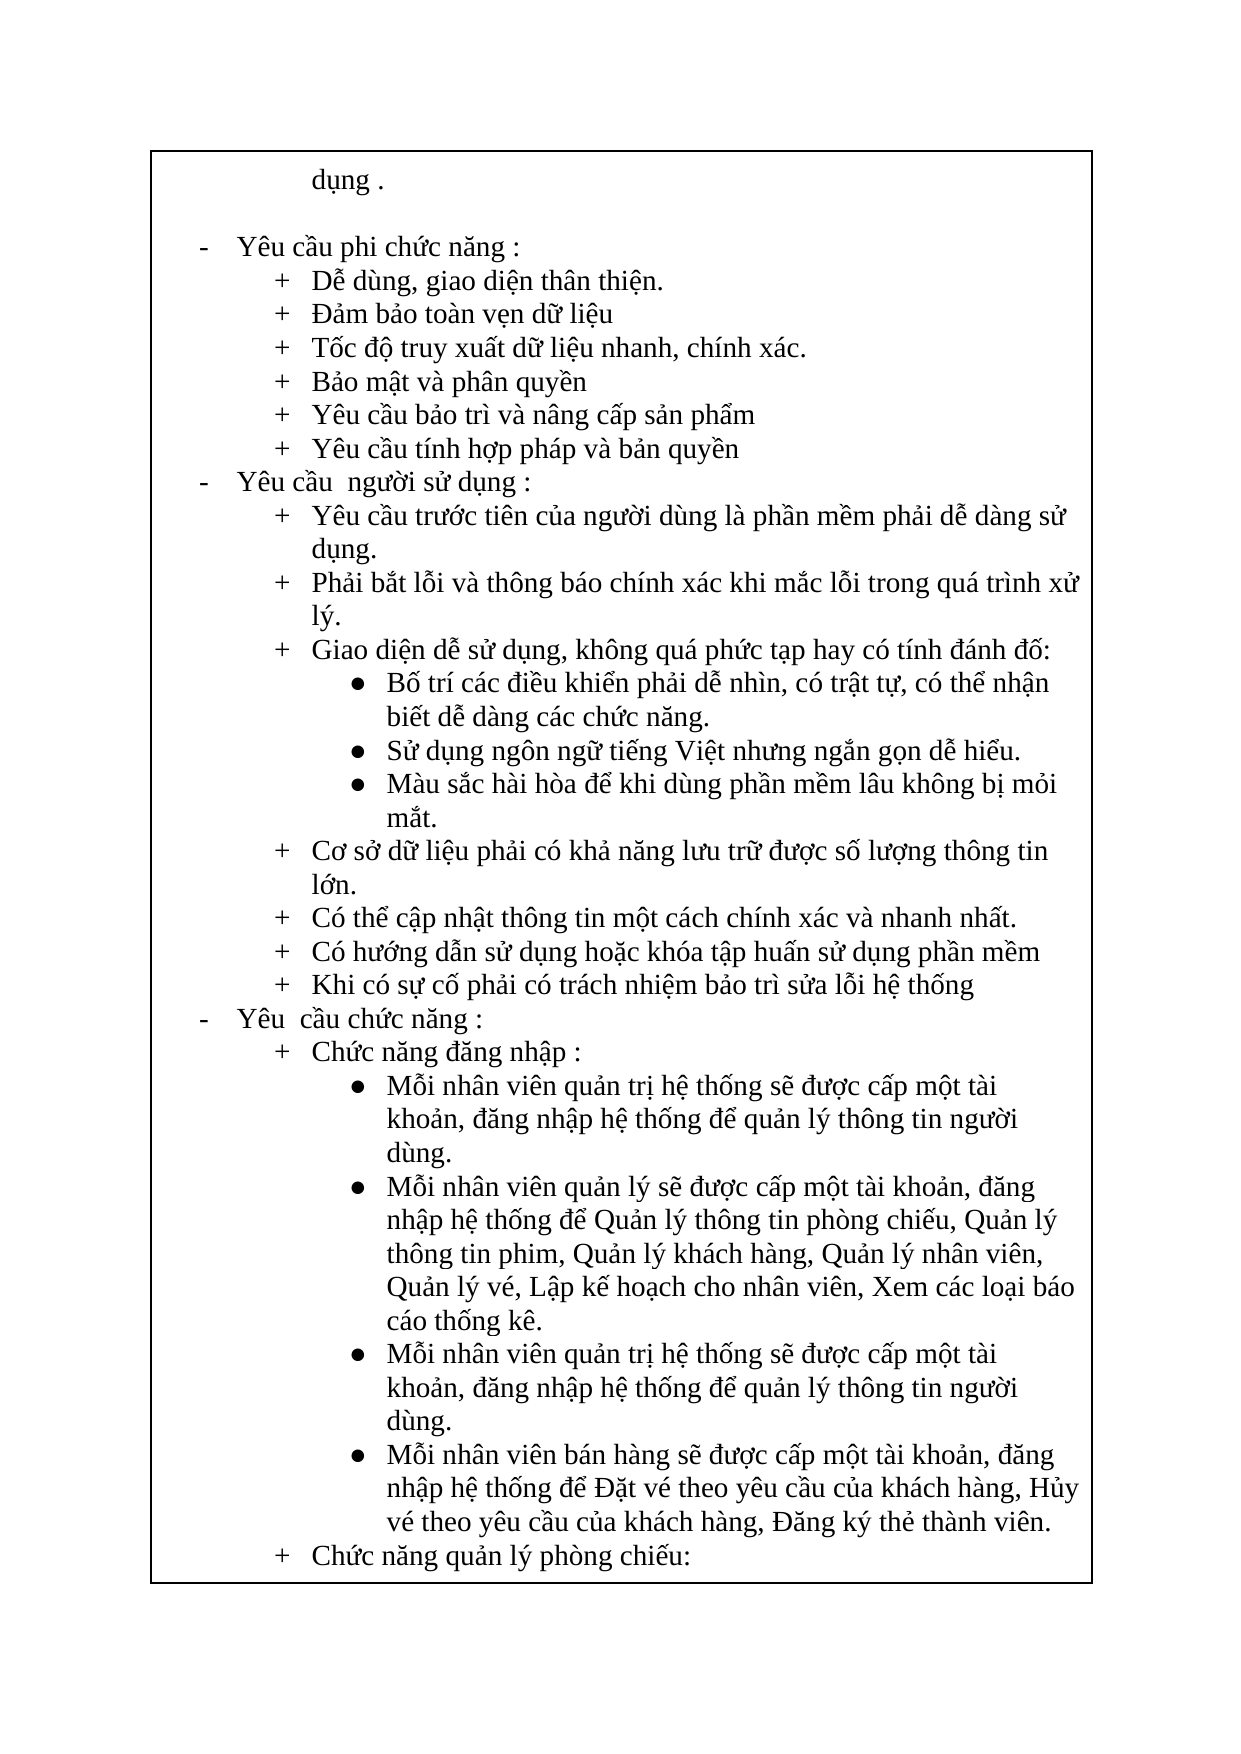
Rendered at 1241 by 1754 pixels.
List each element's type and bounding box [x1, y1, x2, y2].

table_header [152, 152, 1091, 1582]
